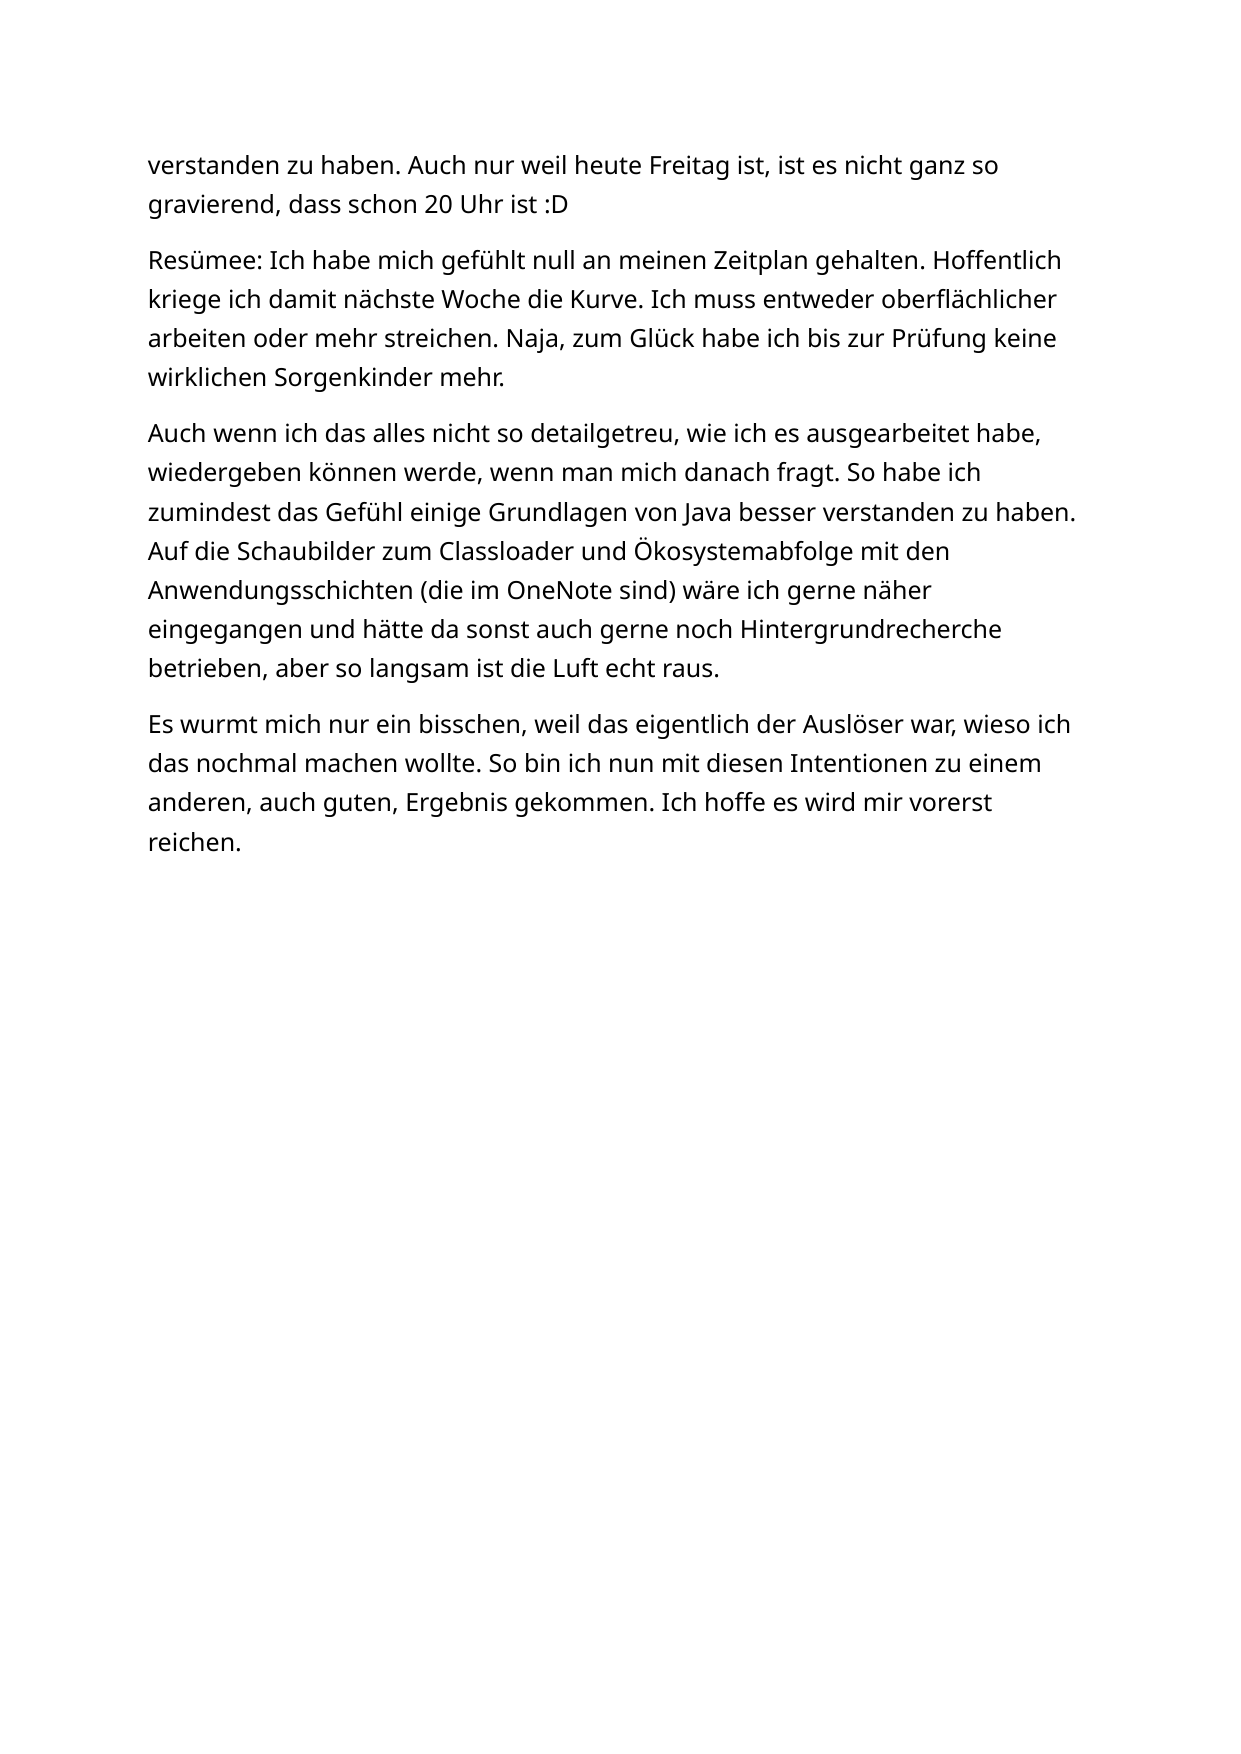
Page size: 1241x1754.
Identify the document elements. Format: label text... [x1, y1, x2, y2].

text Es wurmt mich nur ein bisschen, weil das eigentlich der Auslöser war, wieso ich das nochmal machen wollte. So bin ich nun mit diesen Intentionen zu einem anderen, auch guten, Ergebnis gekommen. Ich hoffe es wird mir vorerst reichen. [148, 707, 1093, 858]
text Auch wenn ich das alles nicht so detailgetreu, wie ich es ausgearbeitet habe, wiedergeben können werde, wenn man mich danach fragt. So habe ich zumindest das Gefühl einige Grundlagen von Java besser verstanden zu haben. Auf die Schaubilder zum Classloader und Ökosystemabfolge mit den Anwendungsschichten (die im OneNote sind) wäre ich gerne näher eingegangen und hätte da sonst auch gerne noch Hintergrundrecherche betrieben, aber so langsam ist die Luft echt raus. [148, 416, 1093, 685]
text Resümee: Ich habe mich gefühlt null an meinen Zeitplan gehalten. Hoffentlich kriege ich damit nächste Woche die Kurve. Ich muss entweder oberflächlicher arbeiten oder mehr streichen. Naja, zum Glück habe ich bis zur Prüfung keine wirklichen Sorgenkinder mehr. [148, 243, 1093, 394]
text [148, 148, 1093, 221]
